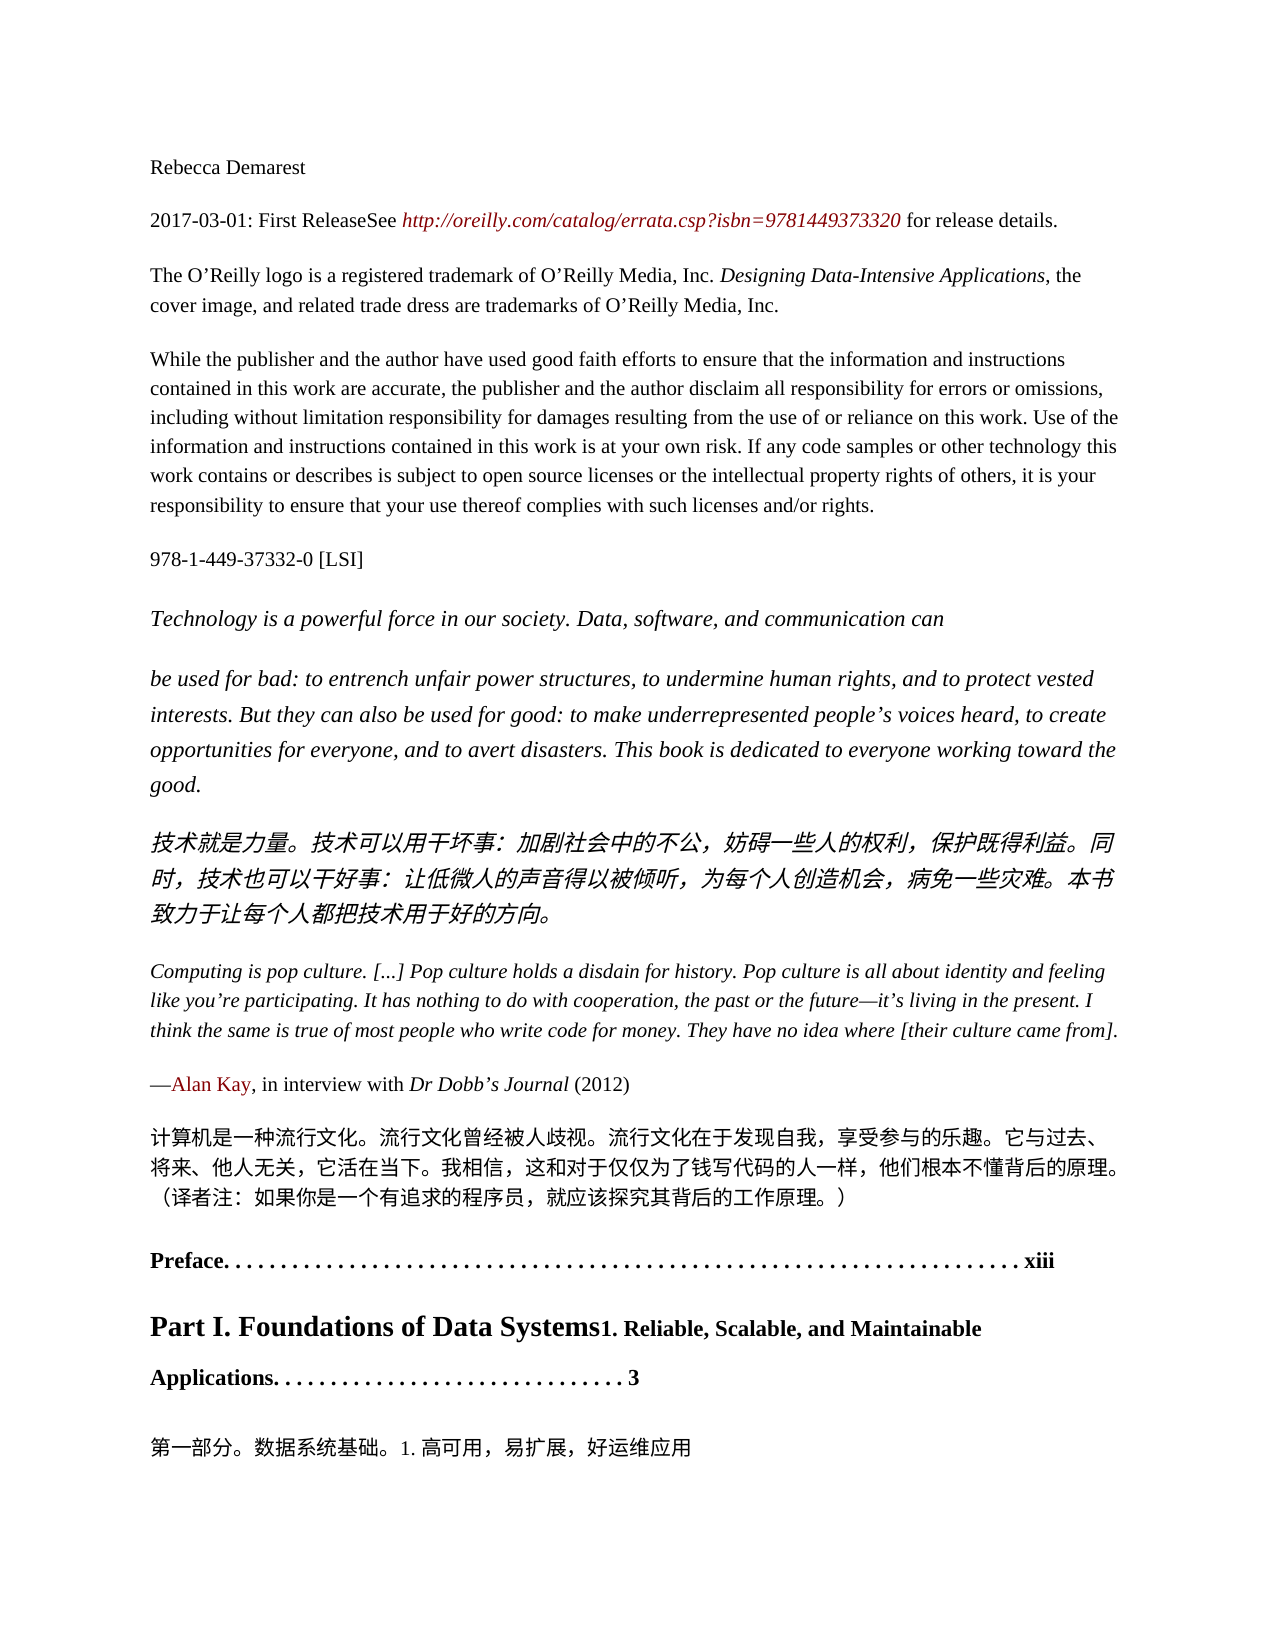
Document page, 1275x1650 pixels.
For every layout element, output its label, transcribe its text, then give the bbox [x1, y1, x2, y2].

text be used for bad: to entrench unfair power structures, to undermine human rights, and to protect vested interests. But they can also be used for good: to make underrepresented people’s voices heard, to create opportunities for everyone, and to avert disasters. This book is dedicated to everyone working toward the good. [150, 656, 1125, 798]
text Technology is a powerful force in our society. Data, software, and communication can [150, 596, 1125, 631]
text 第一部分。数据系统基础。1. 高可用，易扩展，好运维应用 [150, 1416, 1125, 1461]
text Computing is pop culture. [...] Pop culture holds a disdain for history. Pop culture is all about identity and feeling like you’re participating. It has nothing to do with cooperation, the past or the future—it’s living in the present. I think the same is true of most people who write code for money. They have no idea where [their culture came from]. [150, 954, 1125, 1042]
text While the publisher and the author have used good faith efforts to ensure that the information and instructions contained in this work are accurate, the publisher and the author disclaim all responsibility for errors or omissions, including without limitation responsibility for damages resulting from the use of or reliance on this work. Use of the information and instructions contained in this work is at your own risk. If any code samples or other technology this work contains or describes is subject to open source licenses or the intellectual property rights of others, it is your responsibility to ensure that your use thereof complies with such licenses and/or rights. [150, 342, 1125, 517]
text —Alan Kay, in interview with Dr Dobb’s Journal (2012) [150, 1067, 1125, 1096]
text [150, 150, 1125, 179]
text Preface. . . . . . . . . . . . . . . . . . . . . . . . . . . . . . . . . . . . . . . . . . . . . . . . . . . . . . . . . . . . . . . . . . . . . . xiii [150, 1236, 1125, 1274]
text 2017-03-01: First Release See http://oreilly.com/catalog/errata.csp?isbn=9781449373320 for release details. [150, 204, 1125, 233]
text 技术就是力量。技术可以用干坏事：加剧社会中的不公，妨碍一些人的权利，保护既得利益。同时，技术也可以干好事：让低微人的声音得以被倾听，为每个人创造机会，病免一些灾难。本书致力于让每个人都把技术用于好的方向。 [150, 823, 1125, 929]
text Part I. Foundations of Data Systems 1. Reliable, Scalable, and Maintainable Applications. . . . . . . . . . . . . . . . . . . . . . . . . . . . . . . 3 [150, 1299, 1125, 1391]
text The O’Reilly logo is a registered trademark of O’Reilly Media, Inc. Designing Data-Intensive Applications, the cover image, and related trade dress are trademarks of O’Reilly Media, Inc. [150, 258, 1125, 317]
text 978-1-449-37332-0 [LSI] [150, 542, 1125, 571]
text 计算机是一种流行文化。流行文化曾经被人歧视。流行文化在于发现自我，享受参与的乐趣。它与过去、将来、他人无关，它活在当下。我相信，这和对于仅仅为了钱写代码的人一样，他们根本不懂背后的原理。（译者注：如果你是一个有追求的程序员，就应该探究其背后的工作原理。） [150, 1121, 1125, 1211]
